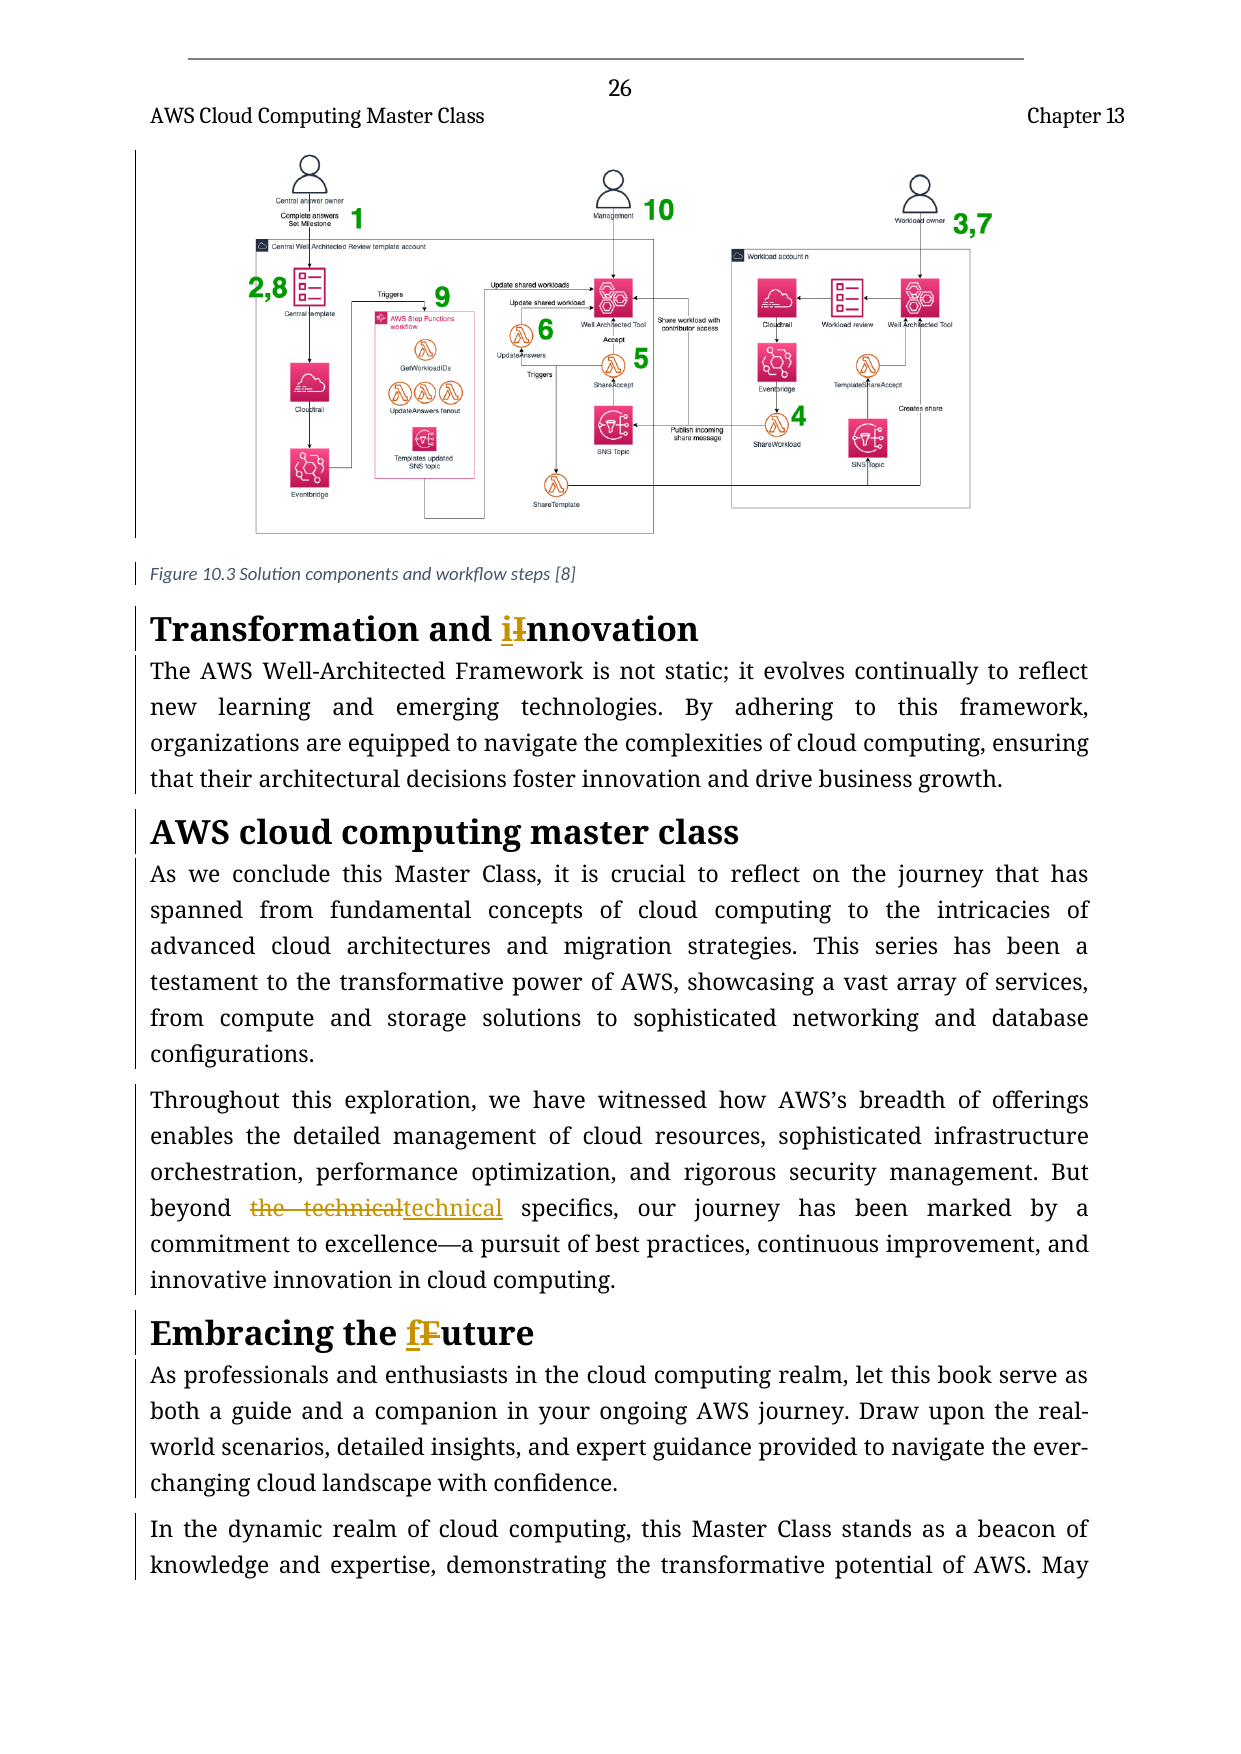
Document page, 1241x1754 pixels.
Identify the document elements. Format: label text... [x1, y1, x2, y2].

subtitle Transformation and nnovation [150, 606, 1090, 651]
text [150, 1513, 1090, 1580]
text As we conclude this Master Class, it is crucial to reflect on the journey that has spanned from fundamental concepts of cloud computing to the intricacies of advanced cloud architectures and migration strategies. This series has been a testament to the transformative power of AWS, showcasing a vast array of services, from compute and storage solutions to sophisticated networking and database configurations. [150, 858, 1090, 1069]
text Throughout this exploration, we have witnessed how AWS’s breadth of offerings enables the detailed management of cloud resources, sophisticated infrastructure orchestration, performance optimization, and rigorous security management. But beyond specifics, our journey has been marked by a commitment to excellence—a pursuit of best practices, continuous improvement, and innovative innovation in cloud computing. [150, 1084, 1090, 1295]
subtitle Embracing the uture [150, 1310, 1090, 1355]
text As professionals and enthusiasts in the cloud computing realm, let this book serve as both a guide and a companion in your ongoing AWS journey. Draw upon the real-world scenarios, detailed insights, and expert guidance provided to navigate the ever-changing cloud landscape with confidence. [150, 1359, 1090, 1498]
picture [240, 150, 1000, 538]
text Figure 10.3 Solution components and workflow steps [150, 562, 1090, 585]
subtitle AWS cloud computing master class [150, 809, 1090, 854]
text The AWS Well-Architected Framework is not static; it evolves continually to reflect new learning and emerging technologies. By adhering to this framework, organizations are equipped to navigate the complexities of cloud computing, ensuring that their architectural decisions foster innovation and drive business growth. [150, 655, 1090, 794]
